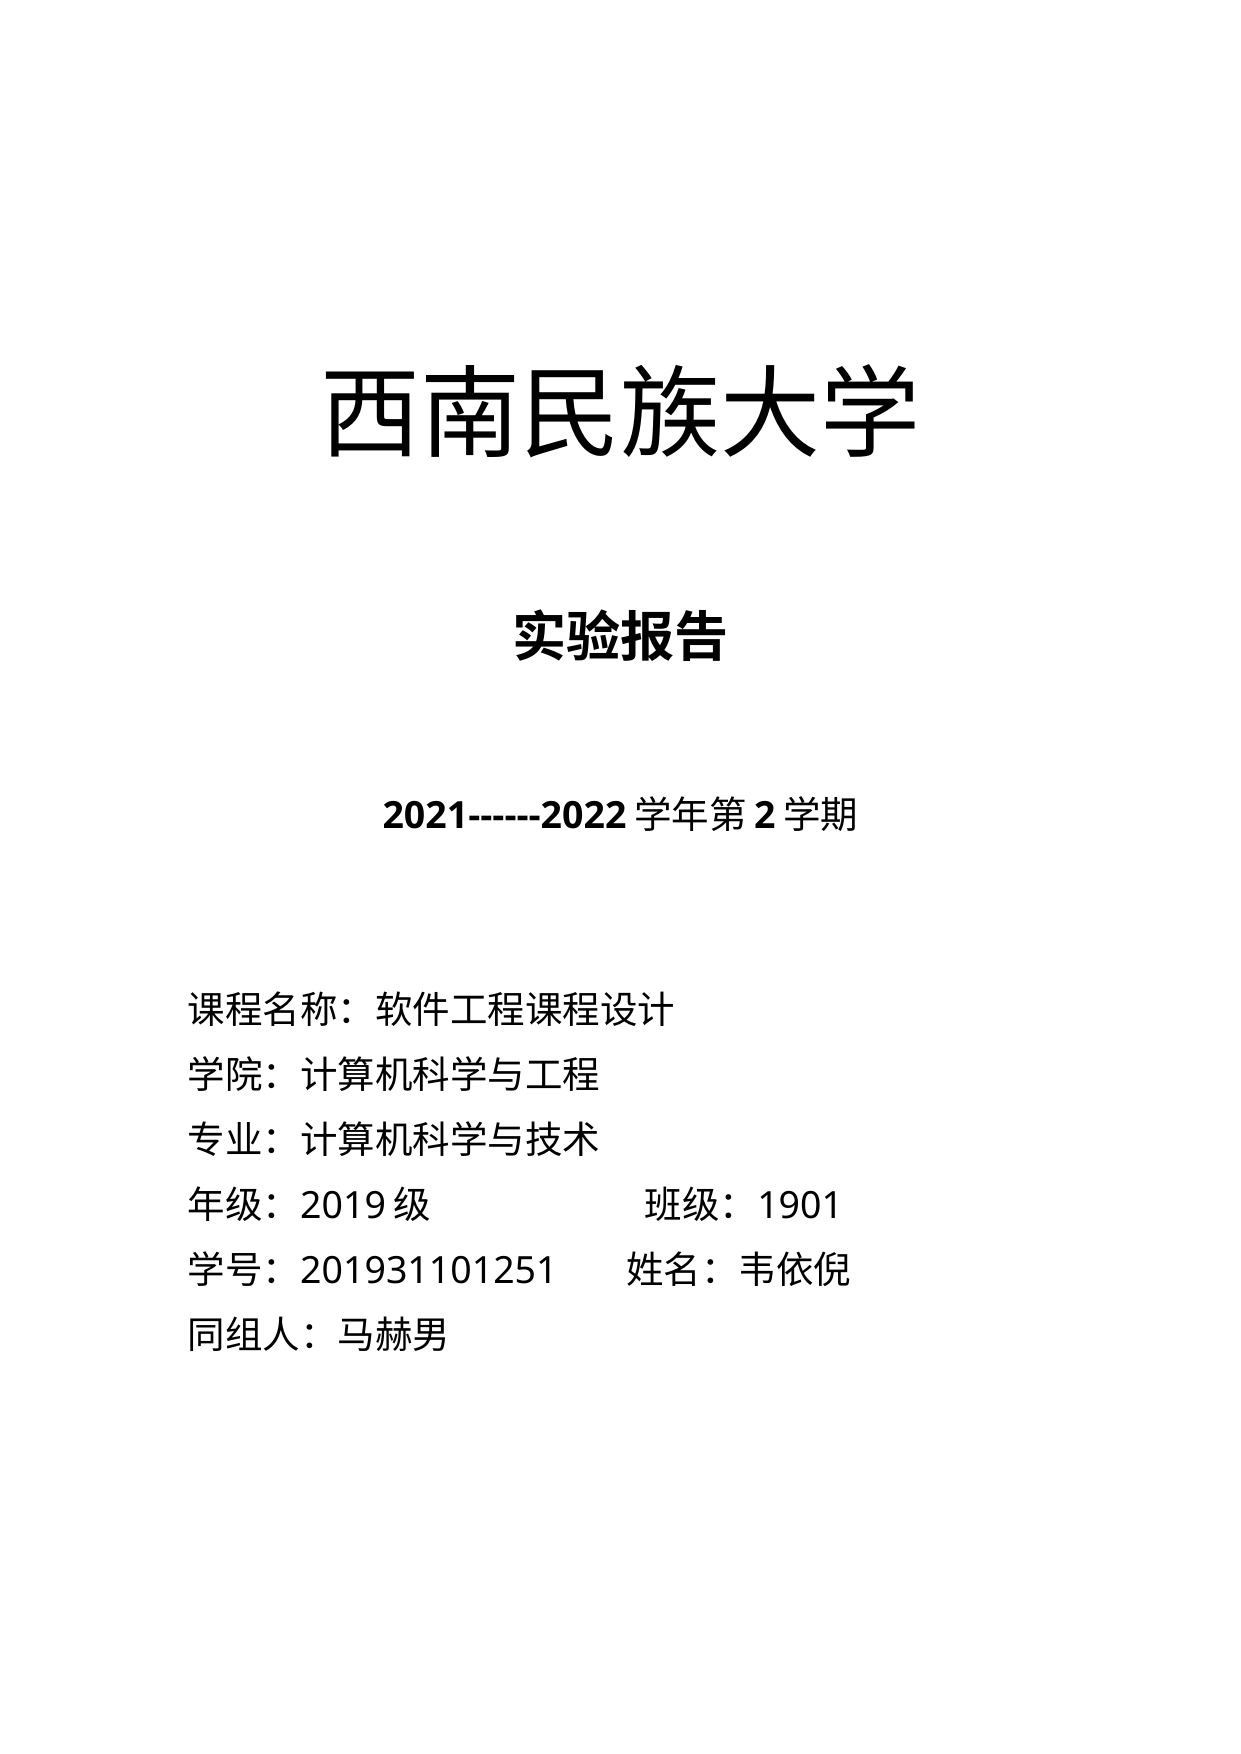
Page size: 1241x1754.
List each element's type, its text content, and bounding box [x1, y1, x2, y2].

text 年级：2019级 班级：1901 [187, 1169, 1053, 1234]
text 实验报告 [187, 584, 1053, 682]
text 学院：计算机科学与工程 [187, 1039, 1053, 1104]
text 2021------2022学年第2学期 [187, 779, 1053, 844]
text 专业：计算机科学与技术 [187, 1104, 1053, 1169]
text 西南民族大学 [187, 324, 1053, 487]
text 同组人：马赫男 [187, 1299, 1053, 1364]
text 学号：201931101251 姓名：韦依倪 [187, 1234, 1053, 1299]
text 课程名称：软件工程课程设计 [187, 974, 1053, 1039]
